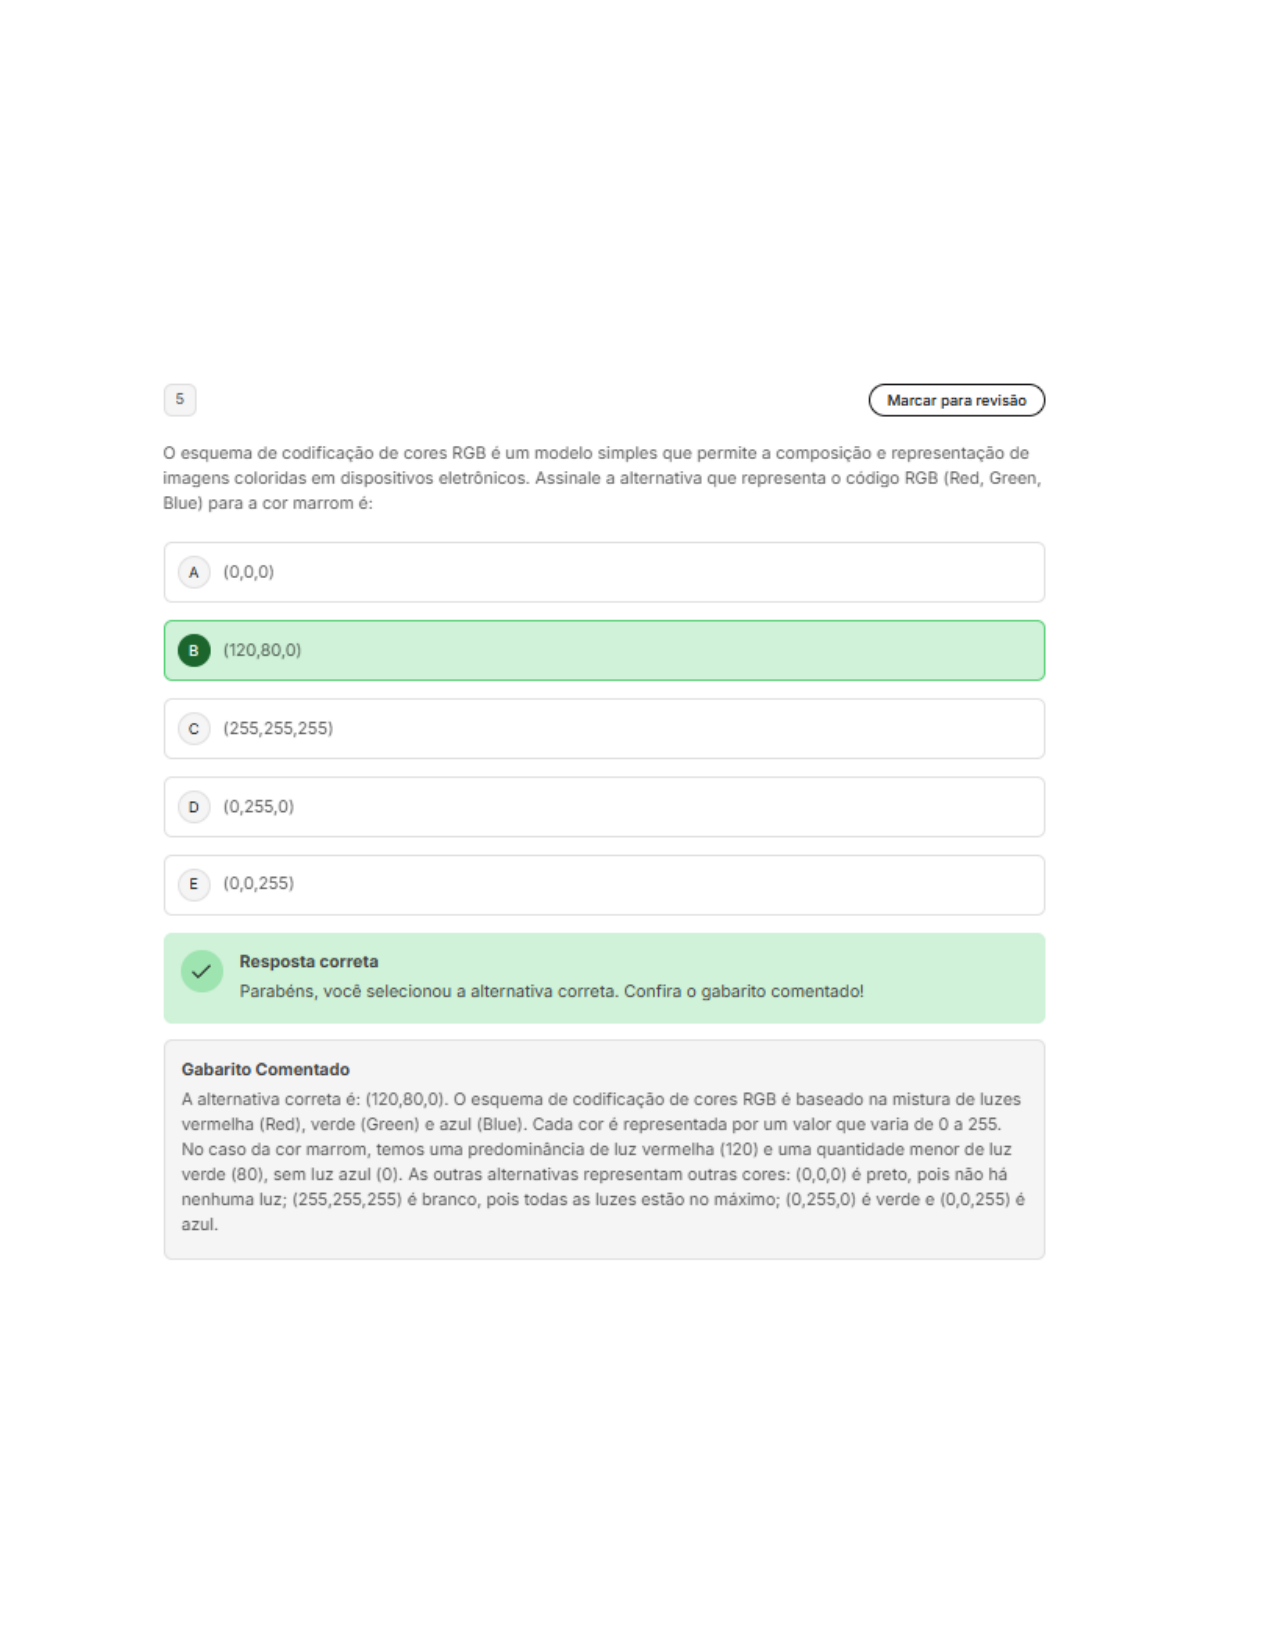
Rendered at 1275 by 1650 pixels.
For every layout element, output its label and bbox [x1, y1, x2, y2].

picture [150, 373, 1052, 1268]
